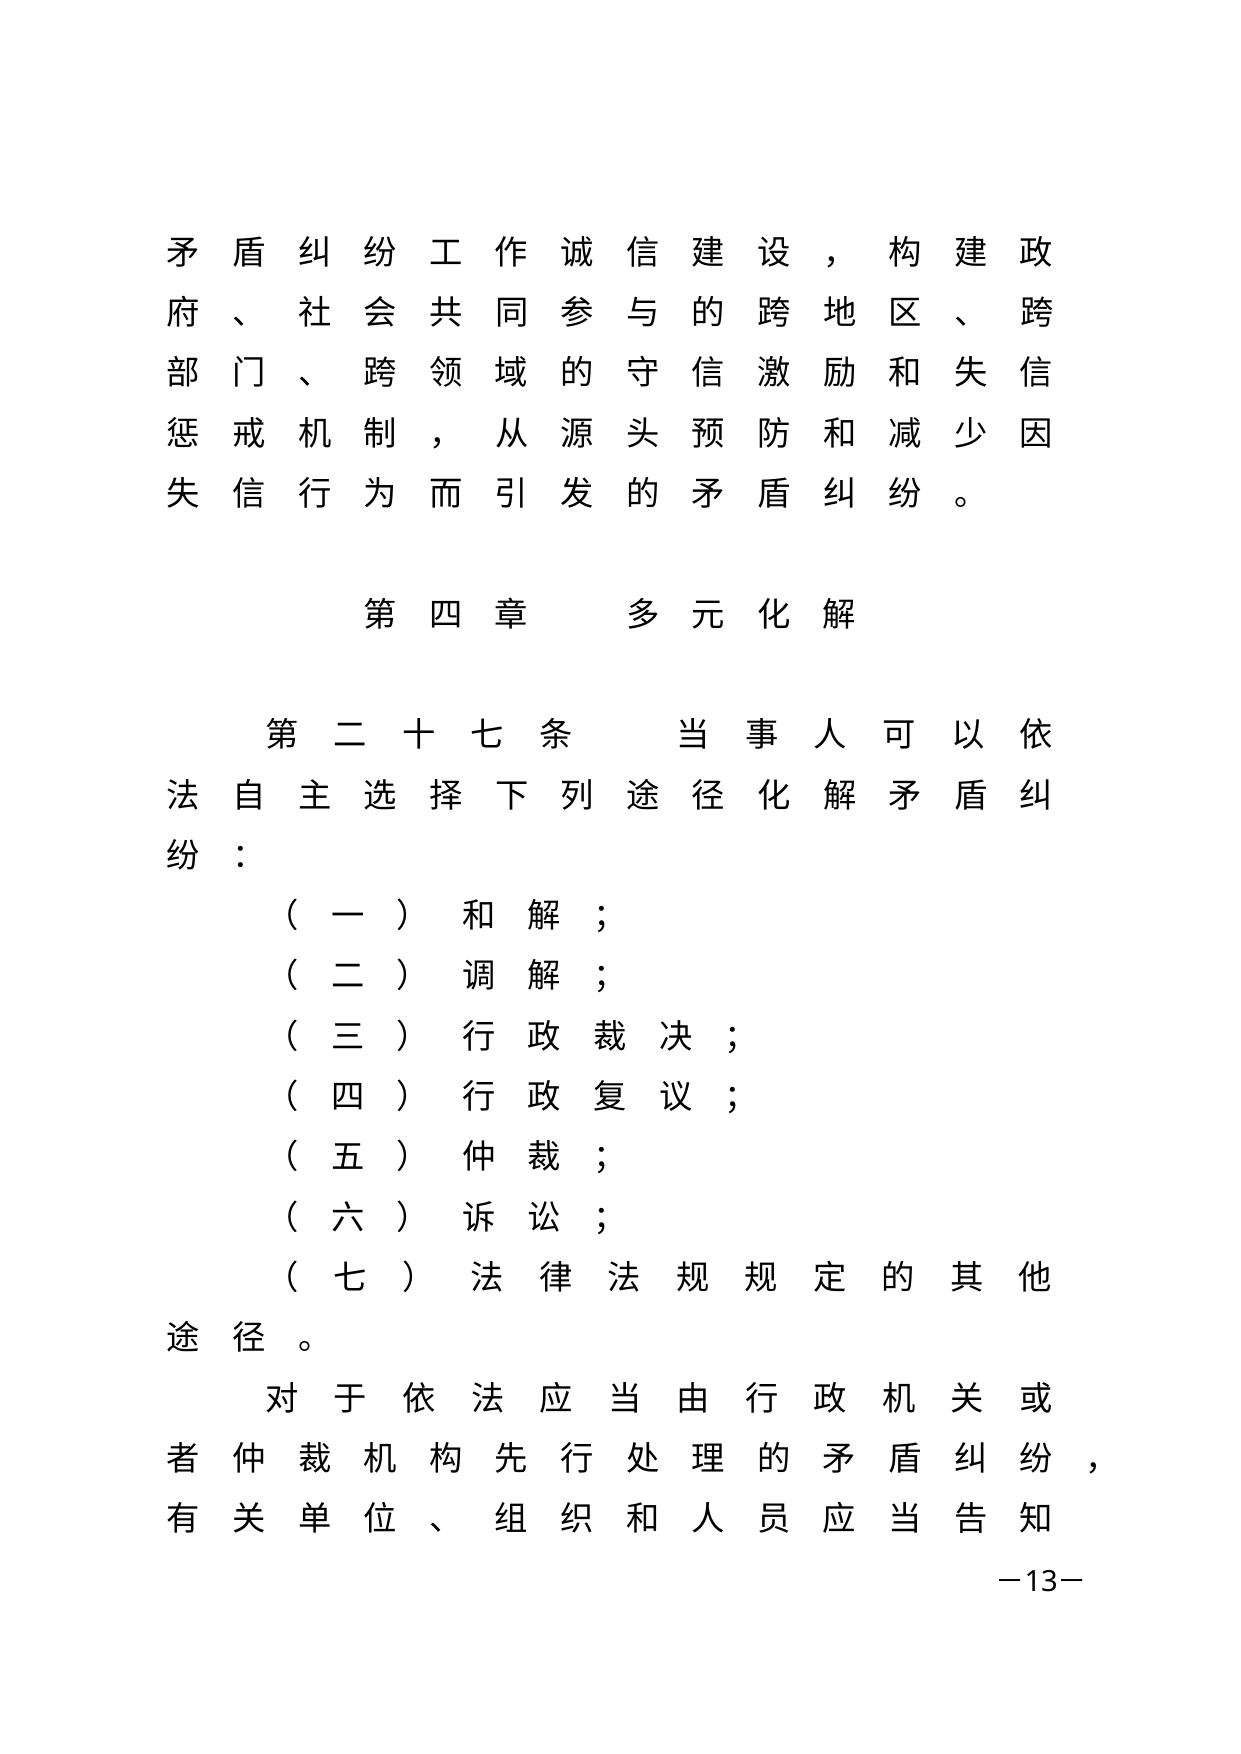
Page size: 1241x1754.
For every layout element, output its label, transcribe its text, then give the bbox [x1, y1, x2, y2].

text （二）调解； [167, 943, 1085, 1003]
text 第二十七条 当事人可以依法自主选择下列途径化解矛盾纠纷： [167, 702, 1085, 883]
text （四）行政复议； [167, 1064, 1085, 1124]
text 对于依法应当由行政机关或者仲裁机构先行处理的矛盾纠纷，有关单位、组织和人员应当告知当事人向行政机关或者仲裁机构申请先行处理。 [167, 1365, 1085, 1546]
text （七）法律法规规定的其他途径。 [167, 1245, 1085, 1365]
text 第二十六条 各级人民政府及其有关部门应当加强多元化解矛盾纠纷工作诚信建设，构建政府、社会共同参与的跨地区、跨部门、跨领域的守信激励和失信惩戒机制，从源头预防和减少因失信行为而引发的矛盾纠纷。 [167, 219, 1085, 521]
text （五）仲裁； [167, 1124, 1085, 1184]
text （六）诉讼； [167, 1184, 1085, 1245]
text 第四章 多元化解 [167, 581, 1085, 642]
text （一）和解； [167, 883, 1085, 943]
text （三）行政裁决； [167, 1003, 1085, 1064]
